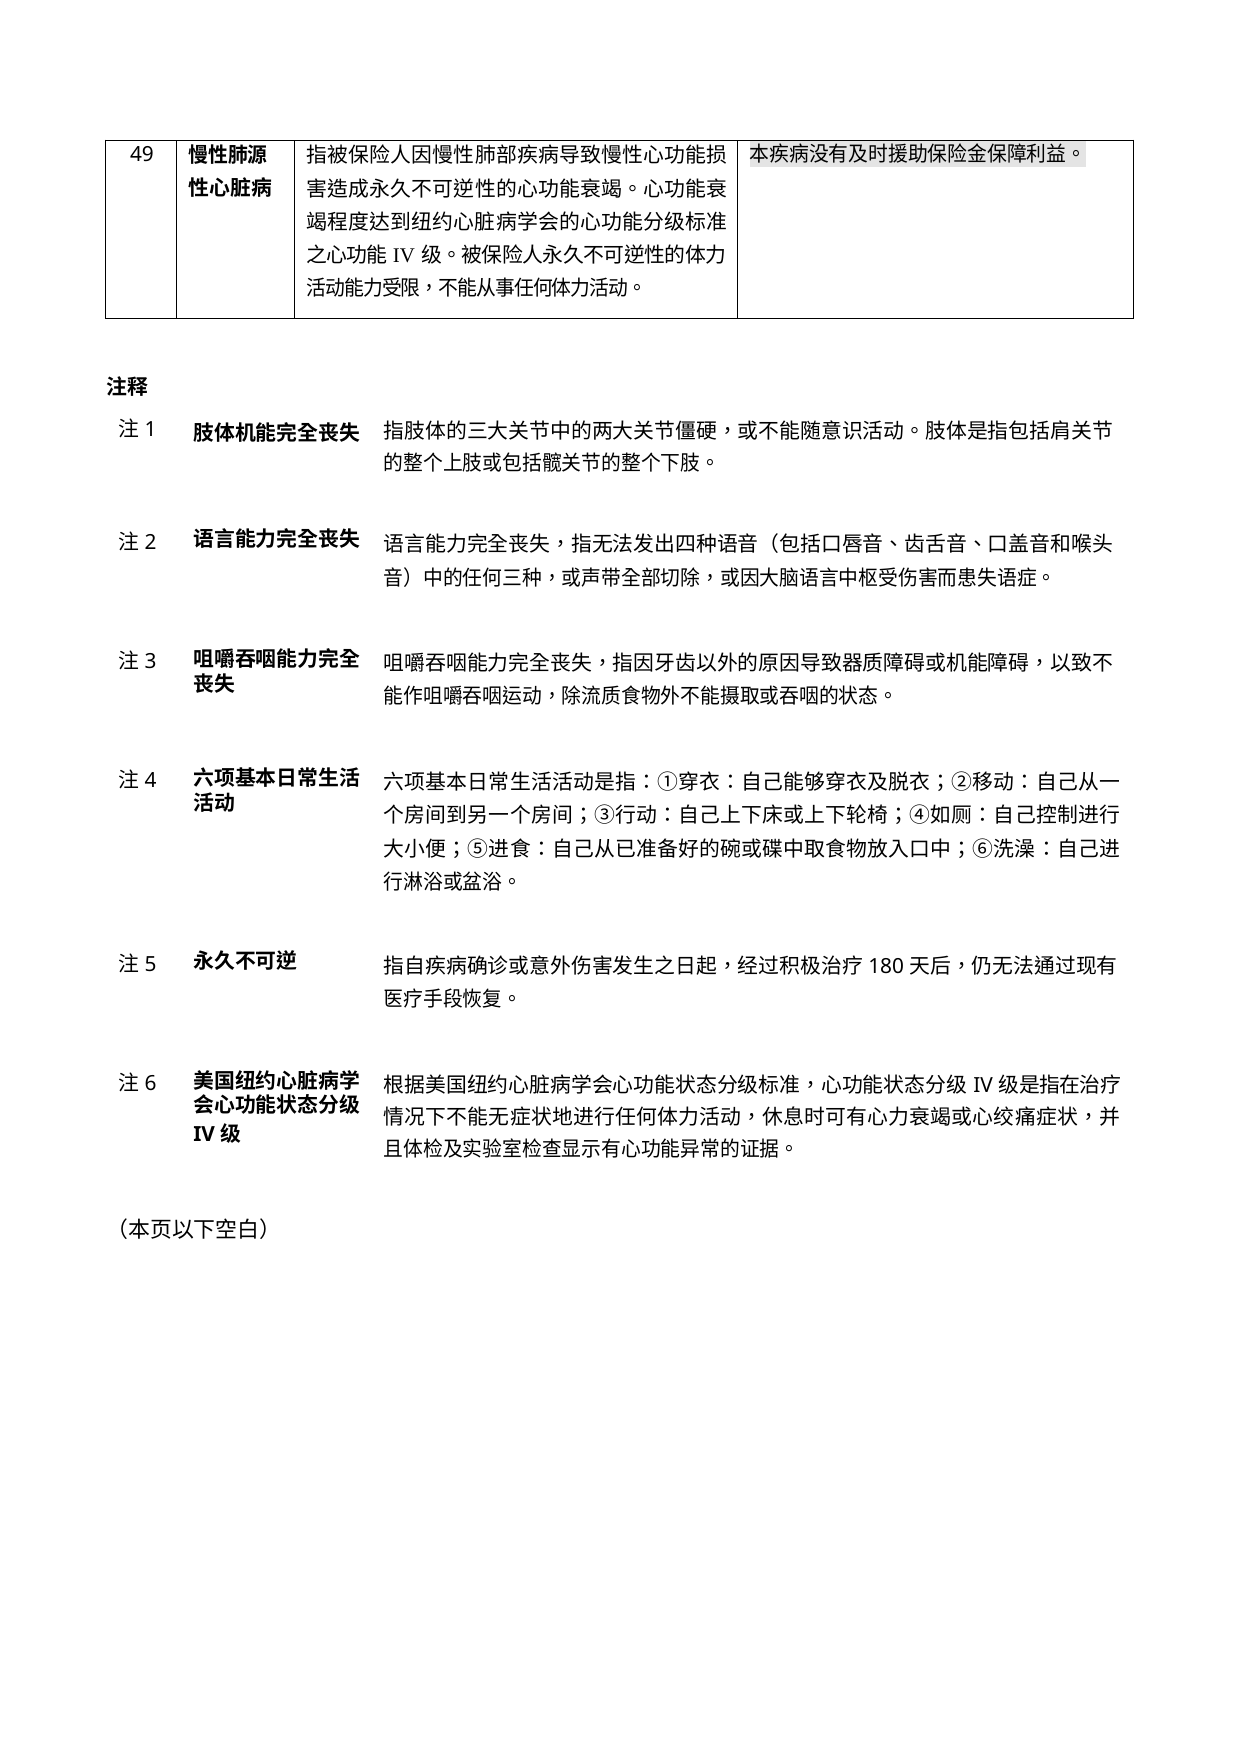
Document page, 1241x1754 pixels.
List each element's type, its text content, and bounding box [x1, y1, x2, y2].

table_header 注 1 [98, 420, 174, 507]
table_cell 咀嚼吞咽能力完全丧失 [174, 626, 372, 745]
subtitle 注释 [106, 368, 1155, 401]
table_cell 注 3 [98, 626, 174, 745]
table_cell 语言能力完全丧失 [174, 507, 372, 626]
table_cell 美国纽约心脏病学会心功能状态分级 IV 级 [174, 1048, 372, 1168]
table_header 本疾病没有及时援助保险金保障利益。 [738, 141, 1133, 318]
table_header 指肢体的三大关节中的两大关节僵硬，或不能随意识活动。肢体是指包括肩关节 的整个上肢或包括髋关节的整个下肢。 [373, 420, 1142, 507]
table_cell 六项基本日常生活活动 [174, 745, 372, 929]
table_cell 注 6 [98, 1048, 174, 1168]
table_header 慢性肺源 性心脏病 [177, 141, 294, 318]
table_cell 注 4 [98, 745, 174, 929]
table_cell 指自疾病确诊或意外伤害发生之日起，经过积极治疗 180 天后，仍无法通过现有医疗手段恢复。 [373, 929, 1142, 1048]
table_cell 永久不可逆 [174, 929, 372, 1048]
table_cell 咀嚼吞咽能力完全丧失，指因牙齿以外的原因导致器质障碍或机能障碍，以致不能作咀嚼吞咽运动，除流质食物外不能摄取或吞咽的状态。 [373, 626, 1142, 745]
table_cell 注 2 [98, 507, 174, 626]
table_header 肢体机能完全丧失 [174, 420, 372, 507]
table_header 指被保险人因慢性肺部疾病导致慢性心功能损害造成永久不可逆性的心功能衰竭。心功能衰竭程度达到纽约心脏病学会的心功能分级标准之心功能 IV 级。被保险人永久不可逆性的体力活动能力受限，不能从事任何体力活动。 [295, 141, 737, 318]
table_cell 六项基本日常生活活动是指：①穿衣：自己能够穿衣及脱衣；②移动：自己从一个房间到另一个房间；③行动：自己上下床或上下轮椅；④如厕：自己控制进行大小便；⑤进食：自己从已准备好的碗或碟中取食物放入口中；⑥洗澡：自己进行淋浴或盆浴。 [373, 745, 1142, 929]
table_header 49 [106, 141, 176, 318]
table_cell 根据美国纽约心脏病学会心功能状态分级标准，心功能状态分级 IV 级是指在治疗情况下不能无症状地进行任何体力活动，休息时可有心力衰竭或心绞痛症状，并且体检及实验室检查显示有心功能异常的证据。 [373, 1048, 1142, 1168]
table_cell 语言能力完全丧失，指无法发出四种语音（包括口唇音、齿舌音、口盖音和喉头音）中的任何三种，或声带全部切除，或因大脑语言中枢受伤害而患失语症。 [373, 507, 1142, 626]
table_cell 注 5 [98, 929, 174, 1048]
text （本页以下空白） [106, 1214, 1155, 1244]
